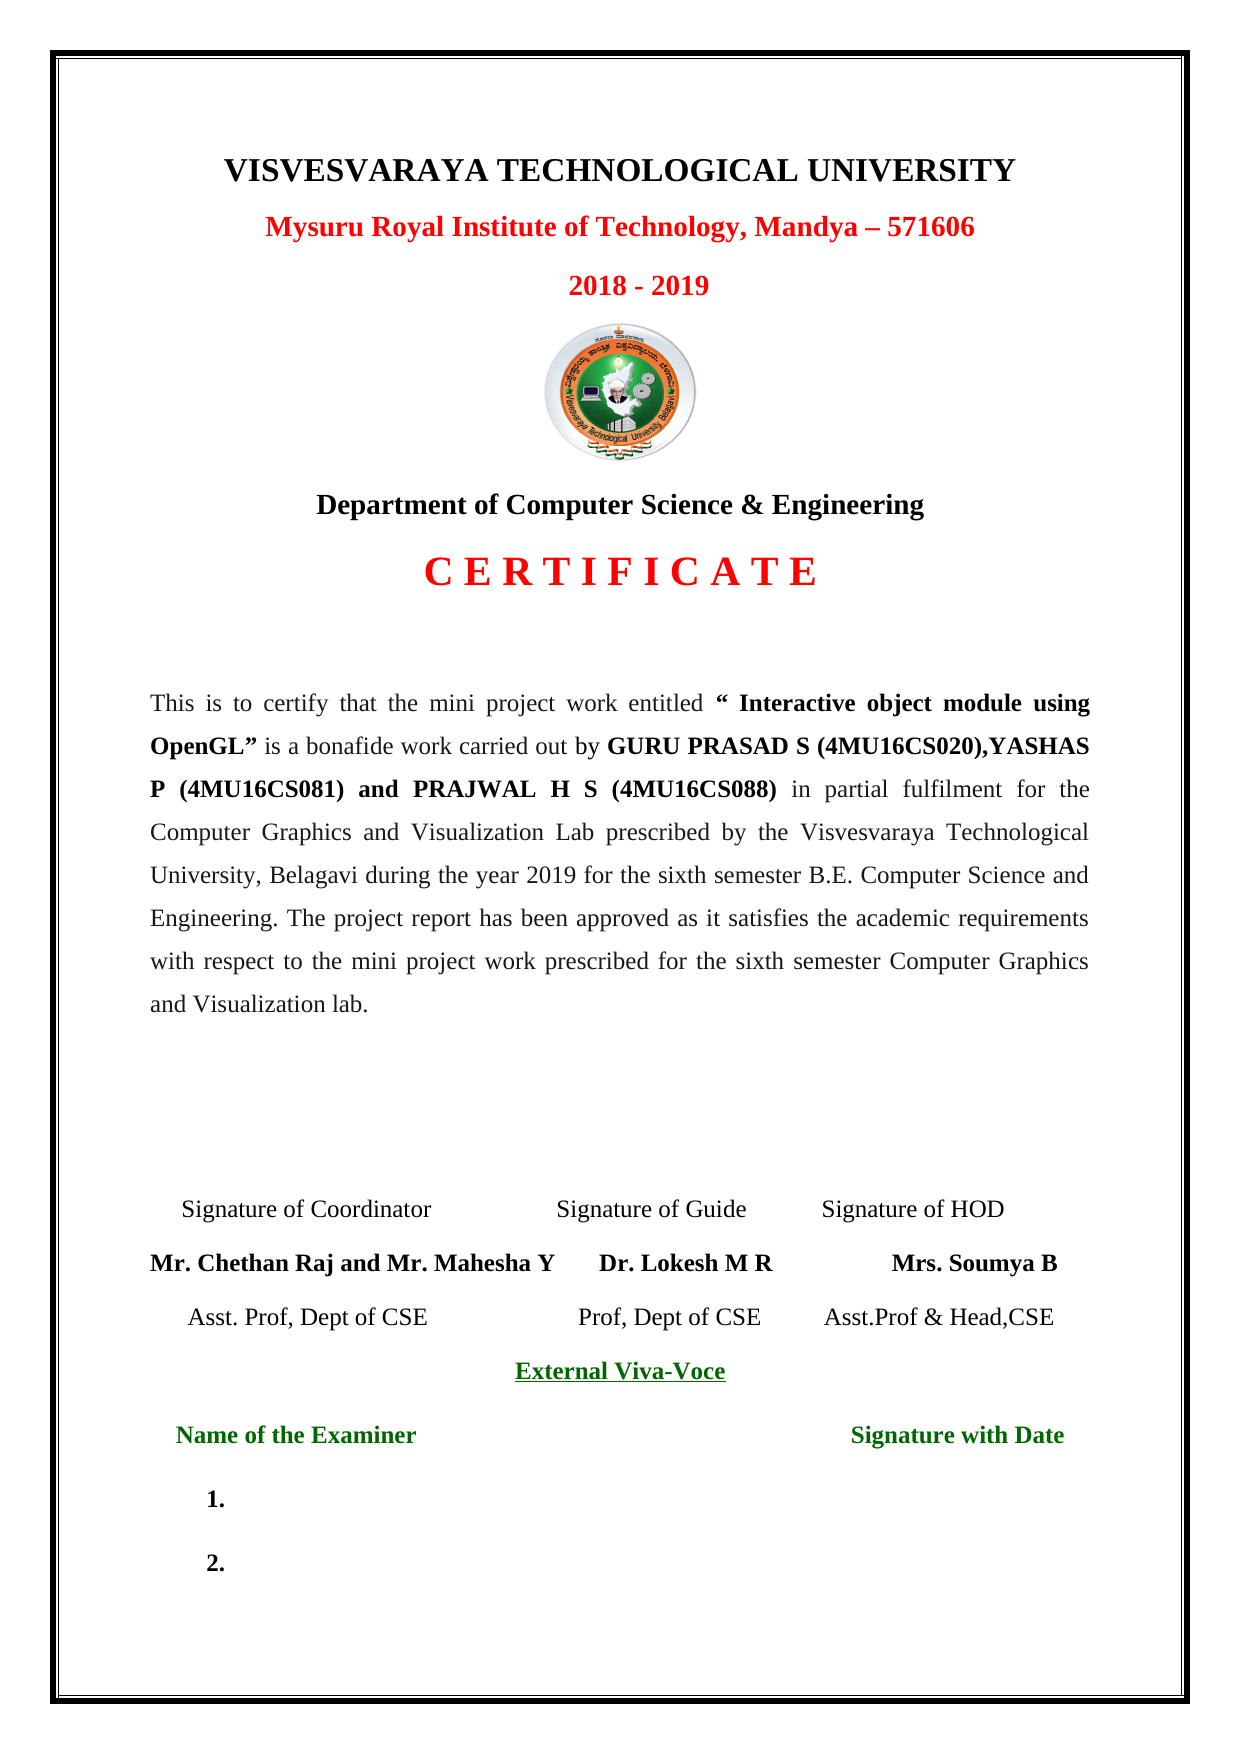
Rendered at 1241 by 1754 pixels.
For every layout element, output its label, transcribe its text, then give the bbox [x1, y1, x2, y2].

text This is to certify that the mini project work entitled “ Interactive object module using OpenGL” is a bonafide work carried out by GURU PRASAD S (4MU16CS020),YASHAS P (4MU16CS081) and PRAJWAL H S (4MU16CS088) in partial fulfilment for the Computer Graphics and Visualization Lab prescribed by the Visvesvaraya Technological University, Belagavi during the year 2019 for the sixth semester B.E. Computer Science and Engineering. The project report has been approved as it satisfies the academic requirements with respect to the mini project work prescribed for the sixth semester Computer Graphics and Visualization lab. [150, 688, 1090, 1018]
text VISVESVARAYA TECHNOLOGICAL UNIVERSITY [150, 150, 1090, 188]
text External Viva-Voce [150, 1356, 1090, 1384]
text 2. [206, 1548, 1090, 1576]
text Mr. Chethan Raj and Mr. Mahesha Y Dr. Lokesh M R Mrs. Soumya B [150, 1248, 1090, 1277]
text Department of Computer Science & Engineering [150, 487, 1090, 521]
text Asst. Prof, Dept of CSE Prof, Dept of CSE Asst.Prof & Head,CSE [150, 1302, 1090, 1331]
text 1. [206, 1484, 1090, 1512]
text Mysuru Royal Institute of Technology, Mandya – 571606 [150, 209, 1090, 243]
text Signature of Coordinator Signature of Guide Signature of HOD [150, 1194, 1090, 1223]
text C E R T I F I C A T E [150, 546, 1090, 594]
text Name of the Examiner Signature with Date [150, 1420, 1090, 1448]
picture [540, 322, 700, 462]
text 2018 - 2019 [150, 268, 1128, 302]
